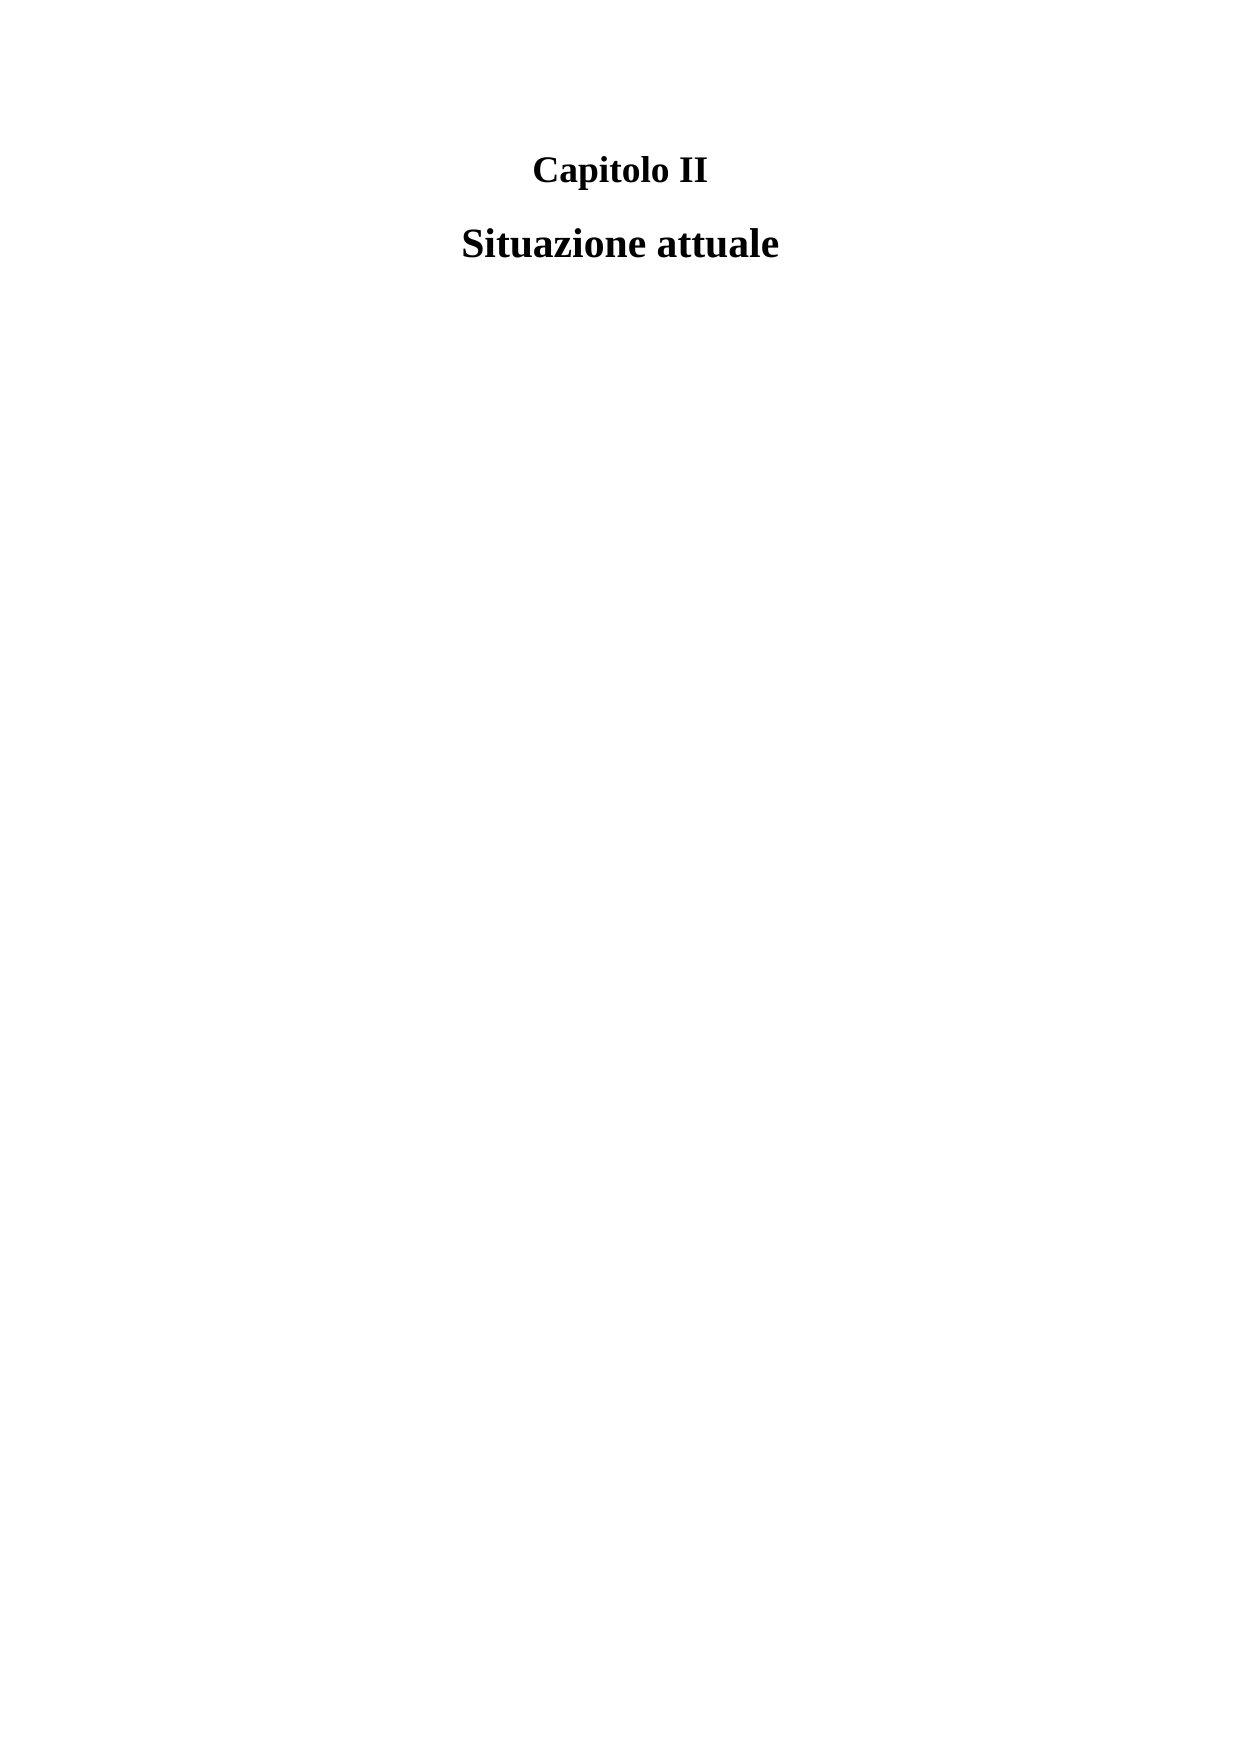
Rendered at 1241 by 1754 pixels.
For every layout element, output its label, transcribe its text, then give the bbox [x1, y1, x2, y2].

text Situazione attuale [118, 218, 1122, 266]
text Capitolo II [118, 148, 1122, 191]
